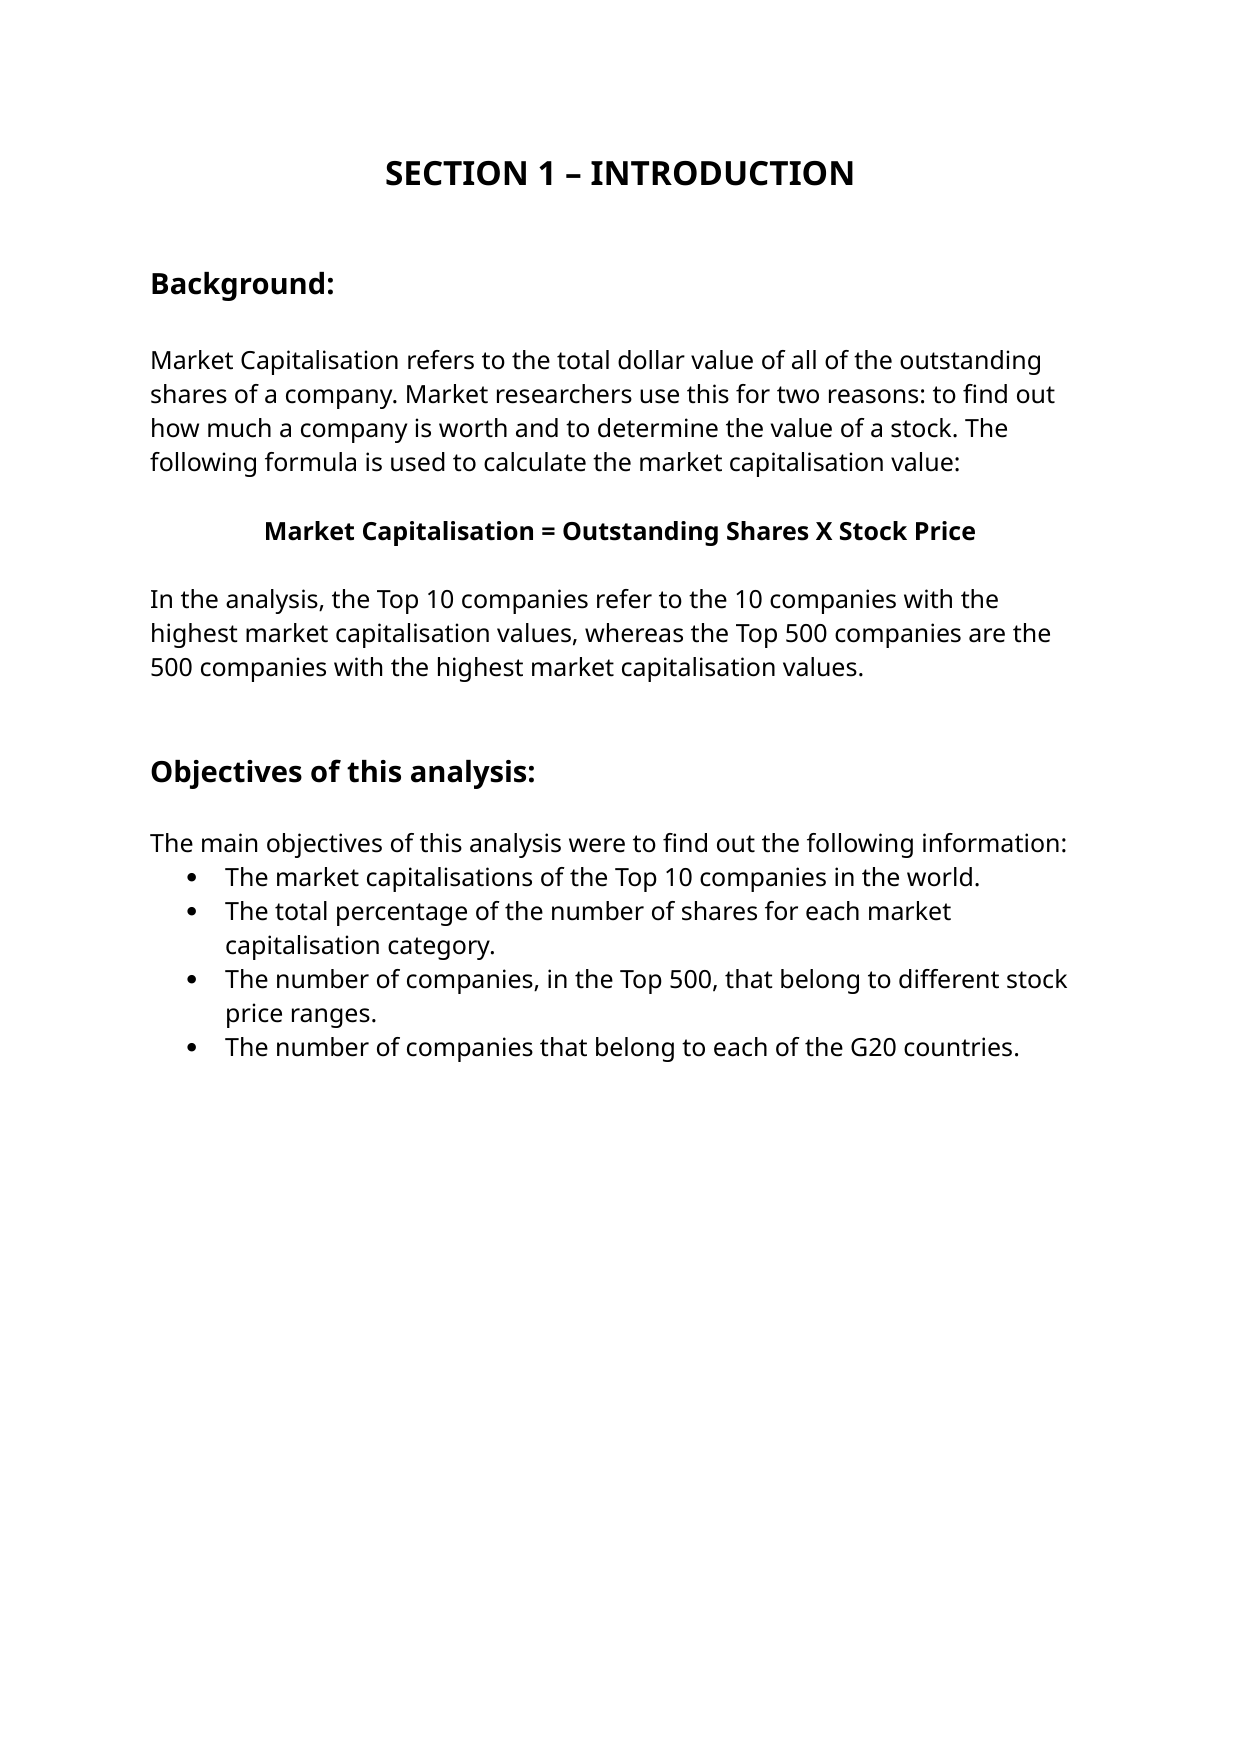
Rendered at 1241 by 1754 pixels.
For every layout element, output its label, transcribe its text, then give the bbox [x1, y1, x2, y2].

text Market Capitalisation refers to the total dollar value of all of the outstanding shares of a company. Market researchers use this for two reasons: to find out how much a company is worth and to determine the value of a stock. The following formula is used to calculate the market capitalisation value: [150, 343, 1090, 479]
list The market capitalisations of the Top 10 companies in the world. [187, 859, 1090, 893]
text Background: [150, 263, 1090, 303]
list The total percentage of the number of shares for each market capitalisation category. [187, 893, 1090, 962]
text In the analysis, the Top 10 companies refer to the 10 companies with the highest market capitalisation values, whereas the Top 500 companies are the 500 companies with the highest market capitalisation values. [150, 581, 1090, 683]
list The number of companies, in the Top 500, that belong to different stock price ranges. [187, 962, 1090, 1030]
text Objectives of this analysis: [150, 752, 1090, 791]
text The main objectives of this analysis were to find out the following information: [150, 825, 1090, 859]
text Market Capitalisation = Outstanding Shares X Stock Price [150, 513, 1090, 547]
list The number of companies that belong to each of the G20 countries. [187, 1030, 1090, 1064]
text SECTION 1 – INTRODUCTION [150, 150, 1090, 195]
